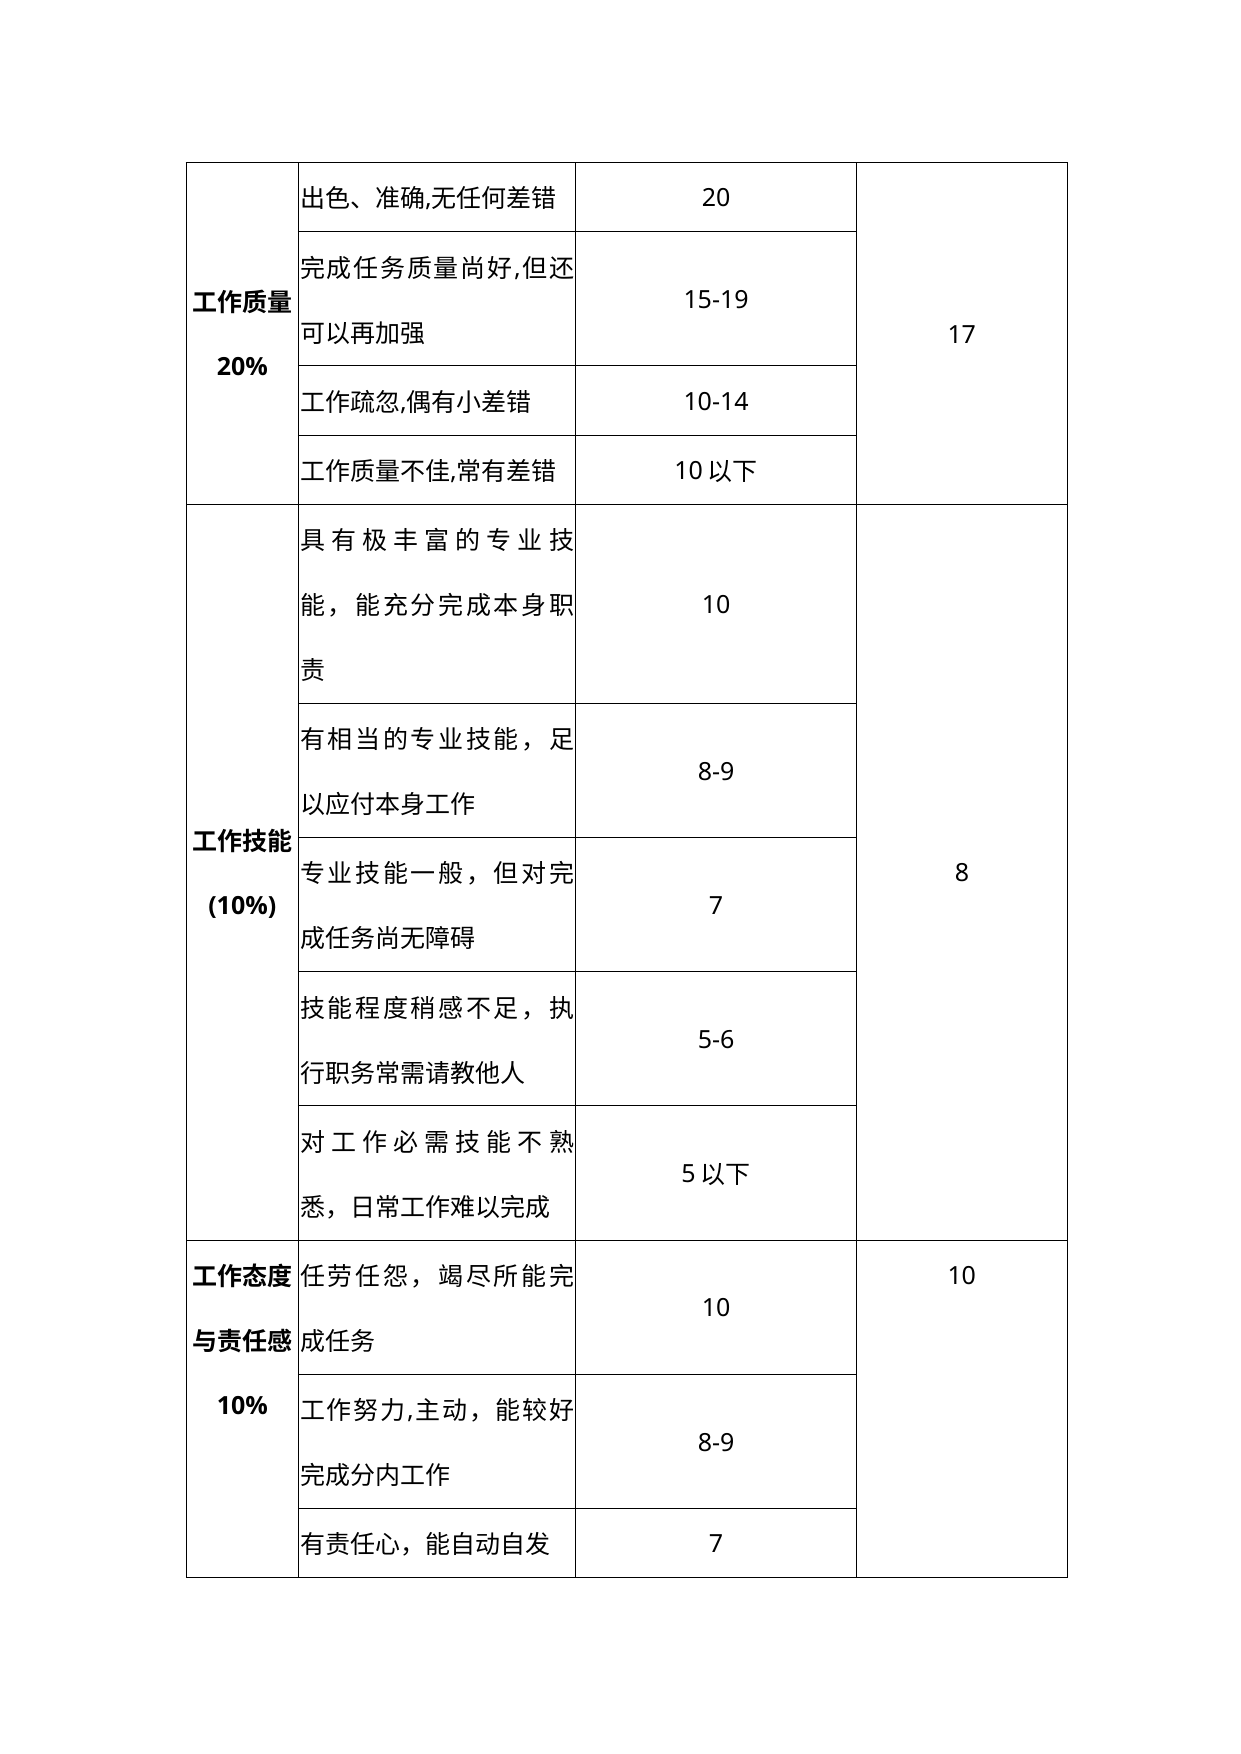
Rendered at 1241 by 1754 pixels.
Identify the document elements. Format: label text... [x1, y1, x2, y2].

table_cell 工作疏忽,偶有小差错 [299, 366, 575, 434]
table_cell 8 [857, 505, 1067, 1239]
table_cell 10 [576, 1241, 856, 1374]
table_cell 7 [576, 838, 856, 971]
table_cell 对工作必需技能不熟悉，日常工作难以完成 [299, 1106, 575, 1239]
table_cell 专业技能一般，但对完成任务尚无障碍 [299, 838, 575, 971]
table_cell 工作态度与责任感10% [187, 1241, 298, 1577]
table_cell 17 [857, 163, 1067, 504]
table_cell 有责任心，能自动自发 [299, 1509, 575, 1577]
table_cell 出色、准确,无任何差错 [299, 163, 575, 231]
table_cell 工作技能(10%) [187, 505, 298, 1239]
table_cell 工作质量20% [187, 163, 298, 504]
table_cell 工作质量不佳,常有差错 [299, 436, 575, 504]
table_cell 技能程度稍感不足，执行职务常需请教他人 [299, 972, 575, 1105]
table_cell 10-14 [576, 366, 856, 434]
table_cell 完成任务质量尚好,但还可以再加强 [299, 232, 575, 365]
table_cell 8-9 [576, 1375, 856, 1508]
table_cell 7 [576, 1509, 856, 1577]
table_cell 5-6 [576, 972, 856, 1105]
table_cell 10 [857, 1241, 1067, 1577]
table_cell 有相当的专业技能，足以应付本身工作 [299, 704, 575, 837]
table_cell 工作努力,主动，能较好完成分内工作 [299, 1375, 575, 1508]
table_cell 20 [576, 163, 856, 231]
table_cell 15-19 [576, 232, 856, 365]
table_cell 8-9 [576, 704, 856, 837]
table_cell 10 [576, 505, 856, 703]
table_cell 10以下 [576, 436, 856, 504]
table_cell 5以下 [576, 1106, 856, 1239]
table_cell 任劳任怨，竭尽所能完成任务 [299, 1241, 575, 1374]
table_cell 具有极丰富的专业技能，能充分完成本身职责 [299, 505, 575, 703]
